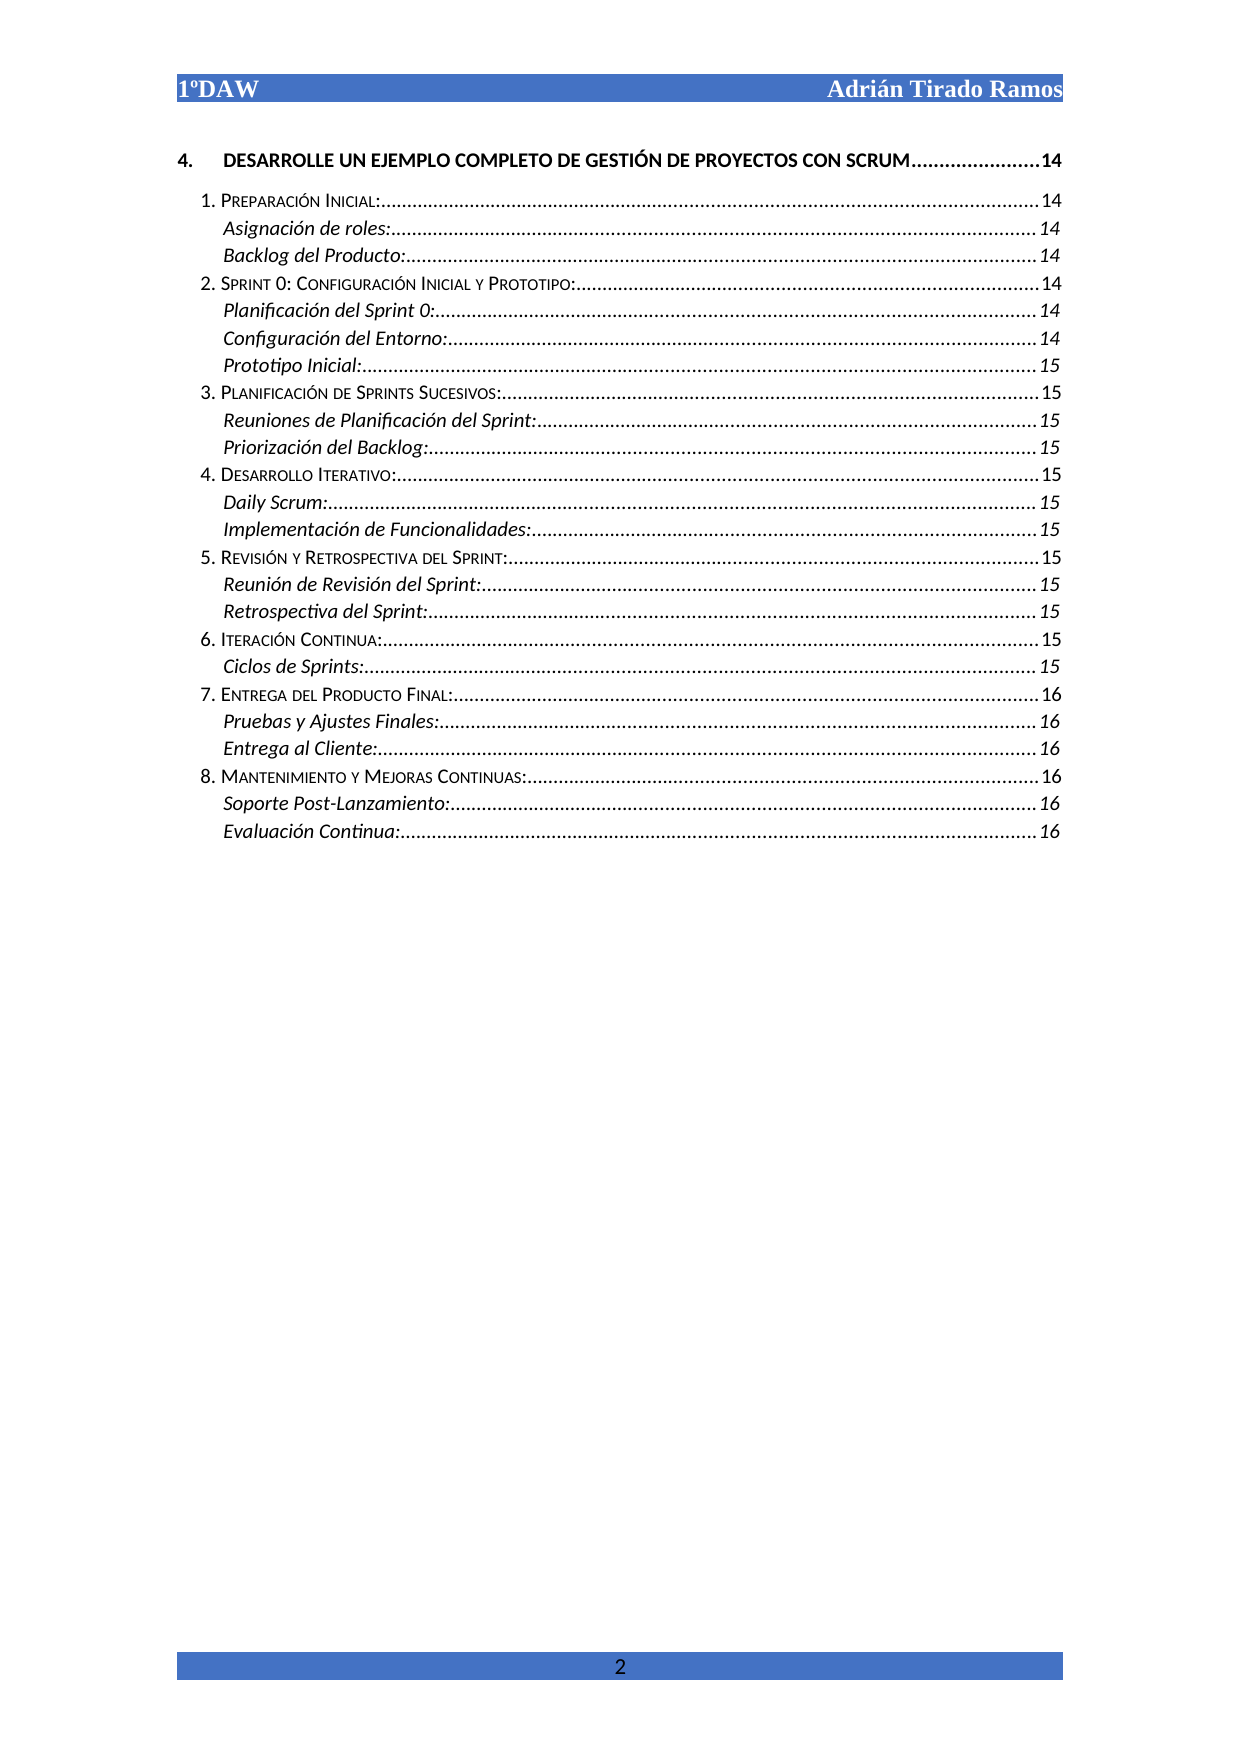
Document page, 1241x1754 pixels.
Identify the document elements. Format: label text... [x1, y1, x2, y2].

text Planificación del Sprint 0: 14 [223, 297, 1063, 323]
text Asignación de roles: 14 [223, 215, 1063, 241]
text Priorización del Backlog: 15 [223, 434, 1063, 460]
text Pruebas y Ajustes Finales: 16 [223, 708, 1063, 734]
text Configuración del Entorno: 14 [223, 325, 1063, 350]
text 2. Sprint 0: Configuración Inicial y Prototipo: 14 [200, 270, 1063, 295]
text Reuniones de Planificación del Sprint: 15 [223, 407, 1063, 432]
text 7. Entrega del Producto Final: 16 [200, 681, 1063, 706]
text 3. Planificación de Sprints Sucesivos: 15 [200, 379, 1063, 405]
text 1. Preparación Inicial: 14 [200, 188, 1063, 213]
text Daily Scrum: 15 [223, 489, 1063, 514]
text 8. Mantenimiento y Mejoras Continuas: 16 [200, 763, 1063, 788]
text Reunión de Revisión del Sprint: 15 [223, 571, 1063, 597]
text 4. Desarrolle un ejemplo completo de gestión de proyectos con Scrum 14 [177, 148, 1063, 173]
text Soporte Post-Lanzamiento: 16 [223, 790, 1063, 816]
text Ciclos de Sprints: 15 [223, 653, 1063, 679]
text Entrega al Cliente: 16 [223, 736, 1063, 761]
text Prototipo Inicial: 15 [223, 352, 1063, 377]
text 6. Iteración Continua: 15 [200, 626, 1063, 651]
text 5. Revisión y Retrospectiva del Sprint: 15 [200, 544, 1063, 569]
text Backlog del Producto: 14 [223, 242, 1063, 268]
text 4. Desarrollo Iterativo: 15 [200, 462, 1063, 487]
text Evaluación Continua: 16 [223, 818, 1063, 843]
text Retrospectiva del Sprint: 15 [223, 599, 1063, 624]
text Implementación de Funcionalidades: 15 [223, 516, 1063, 542]
